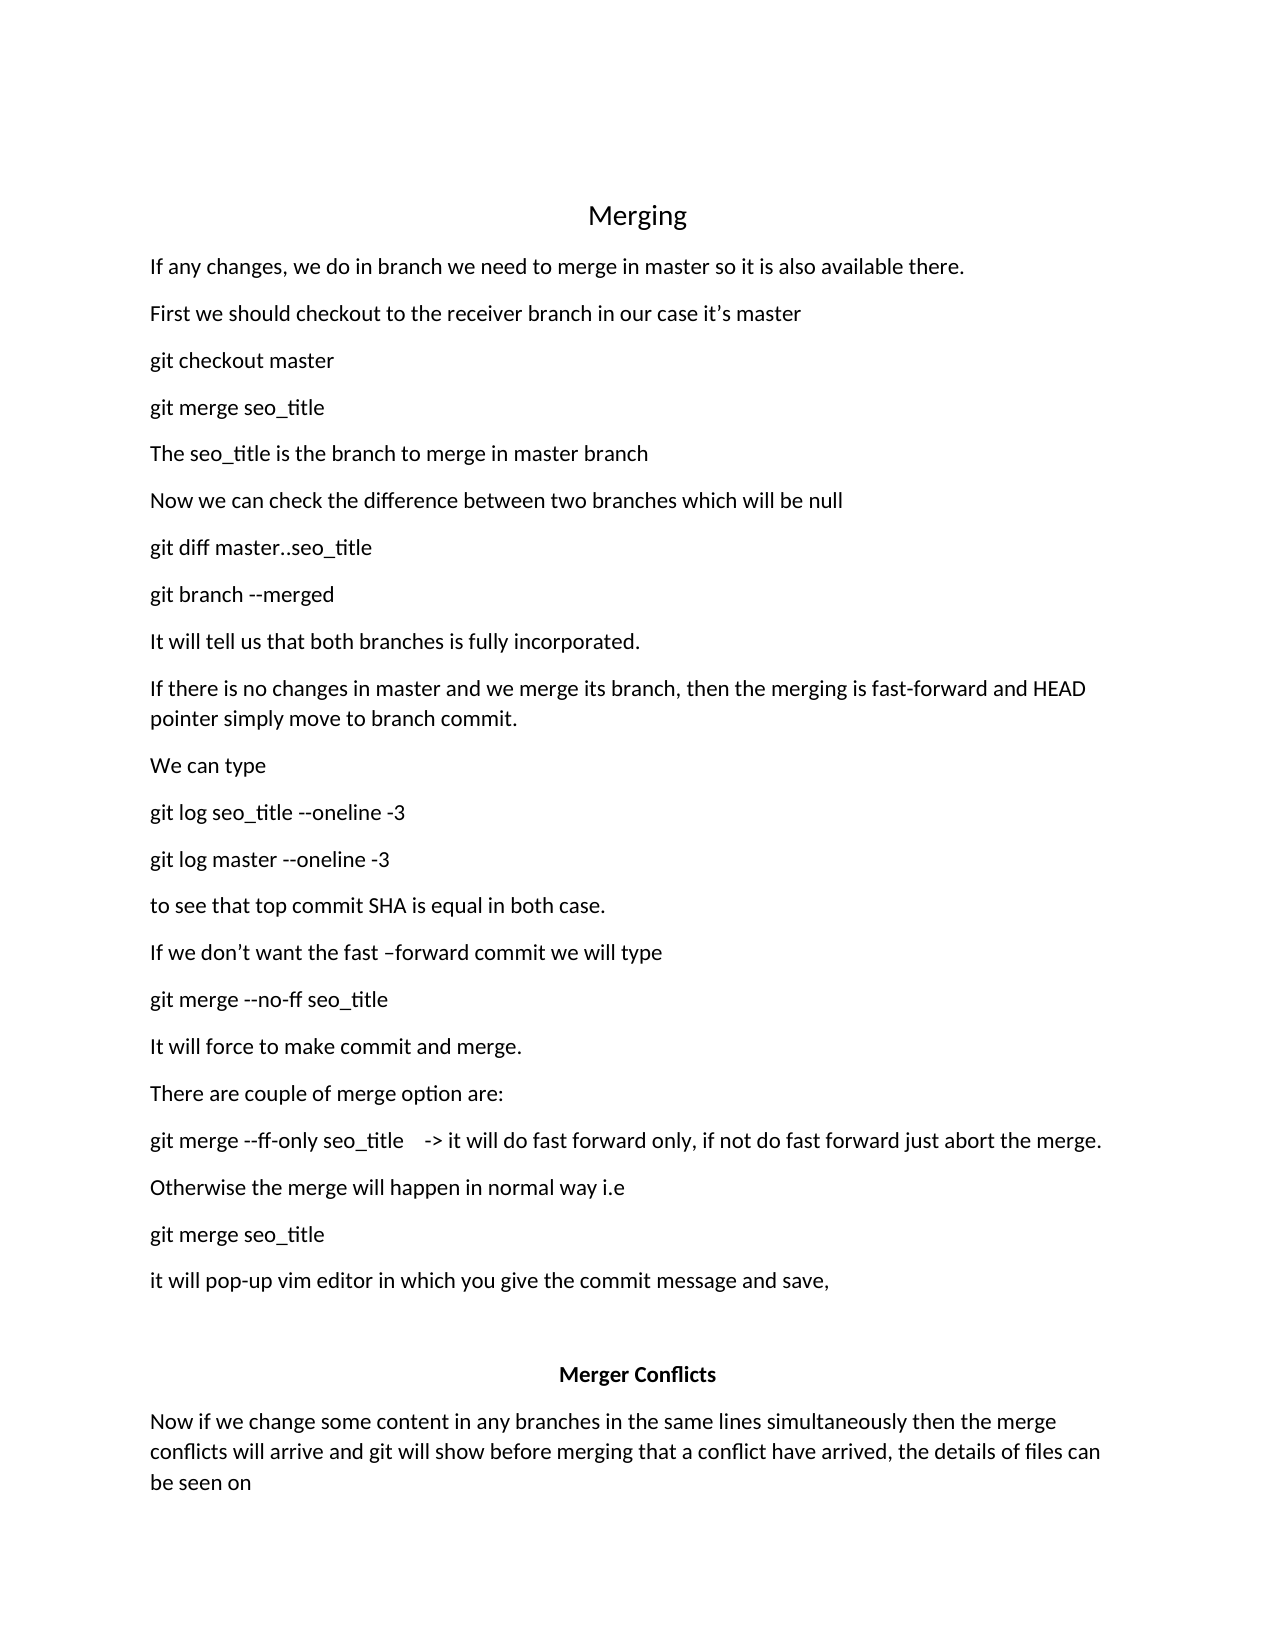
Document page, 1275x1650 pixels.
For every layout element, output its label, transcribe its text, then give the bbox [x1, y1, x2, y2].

text There are couple of merge option are: [150, 1079, 1125, 1107]
text git branch --merged [150, 580, 1125, 608]
text git log master --oneline -3 [150, 845, 1125, 873]
text If we don’t want the fast –forward commit we will type [150, 938, 1125, 966]
text git merge seo_title [150, 1220, 1125, 1248]
text to see that top commit SHA is equal in both case. [150, 892, 1125, 919]
text It will tell us that both branches is fully incorporated. [150, 627, 1125, 655]
text Now if we change some content in any branches in the same lines simultaneously then the merge conflicts will arrive and git will show before merging that a conflict have arrived, the details of files can be seen on [150, 1407, 1125, 1496]
text First we should checkout to the receiver branch in our case it’s master [150, 299, 1125, 327]
text git diff master..seo_title [150, 533, 1125, 561]
text git merge --ff-only seo_title -> it will do fast forward only, if not do fast forward just abort the merge. [150, 1126, 1125, 1154]
text Now we can check the difference between two branches which will be null [150, 486, 1125, 514]
text Merging [150, 197, 1125, 232]
text The seo_title is the branch to merge in master branch [150, 439, 1125, 467]
text git merge --no-ff seo_title [150, 985, 1125, 1013]
text We can type [150, 751, 1125, 779]
text Merger Conflicts [150, 1360, 1125, 1388]
text If there is no changes in master and we merge its branch, then the merging is fast-forward and HEAD pointer simply move to branch commit. [150, 674, 1125, 732]
text git merge seo_title [150, 393, 1125, 421]
text git log seo_title --oneline -3 [150, 798, 1125, 826]
text It will force to make commit and merge. [150, 1032, 1125, 1060]
text If any changes, we do in branch we need to merge in master so it is also available there. [150, 252, 1125, 280]
text it will pop-up vim editor in which you give the commit message and save, [150, 1267, 1125, 1294]
text git checkout master [150, 346, 1125, 374]
text Otherwise the merge will happen in normal way i.e [150, 1173, 1125, 1201]
